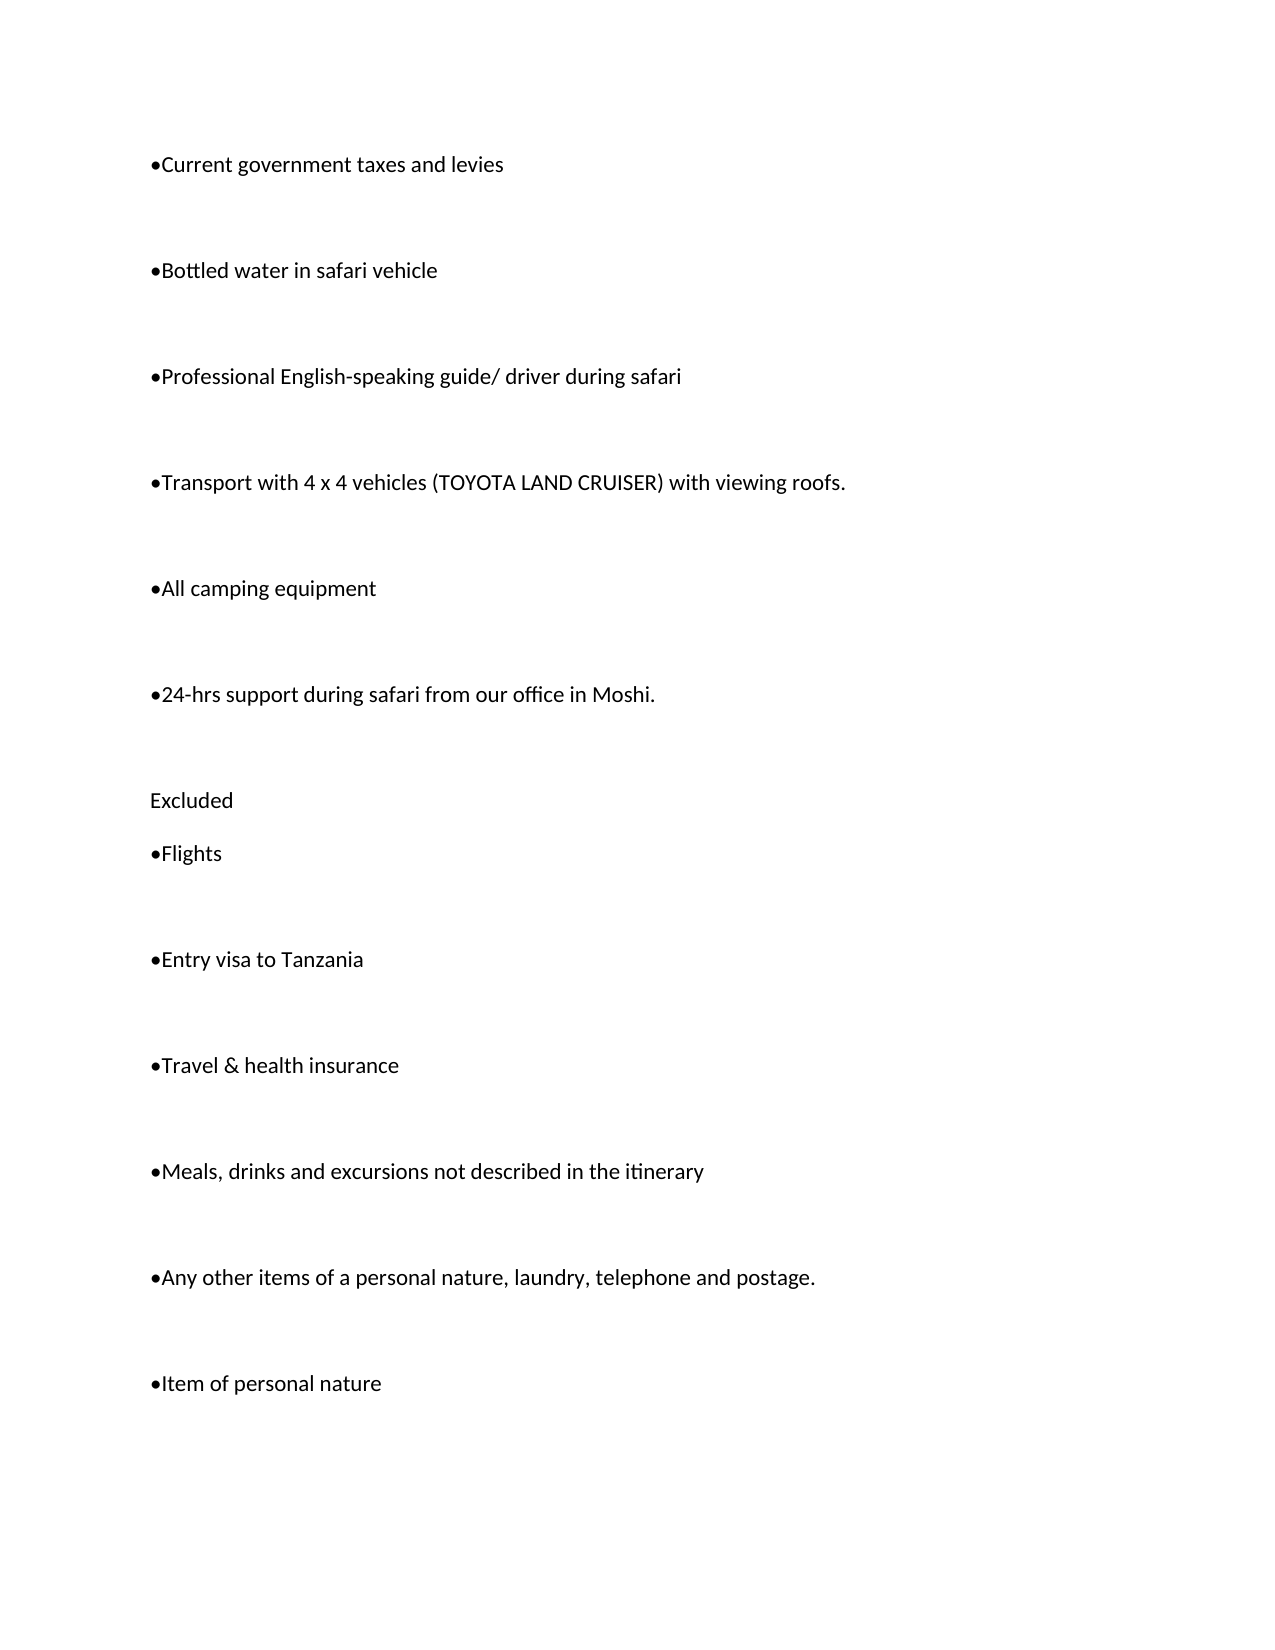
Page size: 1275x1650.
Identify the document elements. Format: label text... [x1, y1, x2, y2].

text •Flights [150, 839, 1125, 867]
text •Professional English-speaking guide/ driver during safari [150, 362, 1125, 390]
text Excluded [150, 786, 1125, 814]
text •Transport with 4 x 4 vehicles (TOYOTA LAND CRUISER) with viewing roofs. [150, 468, 1125, 496]
text •Bottled water in safari vehicle [150, 256, 1125, 284]
text •Any other items of a personal nature, laundry, telephone and postage. [150, 1263, 1125, 1291]
text •All camping equipment [150, 574, 1125, 602]
text •Travel & health insurance [150, 1051, 1125, 1079]
text •Item of personal nature [150, 1369, 1125, 1397]
text •Entry visa to Tanzania [150, 945, 1125, 973]
text •Current government taxes and levies [150, 150, 1125, 178]
text •24-hrs support during safari from our office in Moshi. [150, 680, 1125, 708]
text •Meals, drinks and excursions not described in the itinerary [150, 1157, 1125, 1185]
